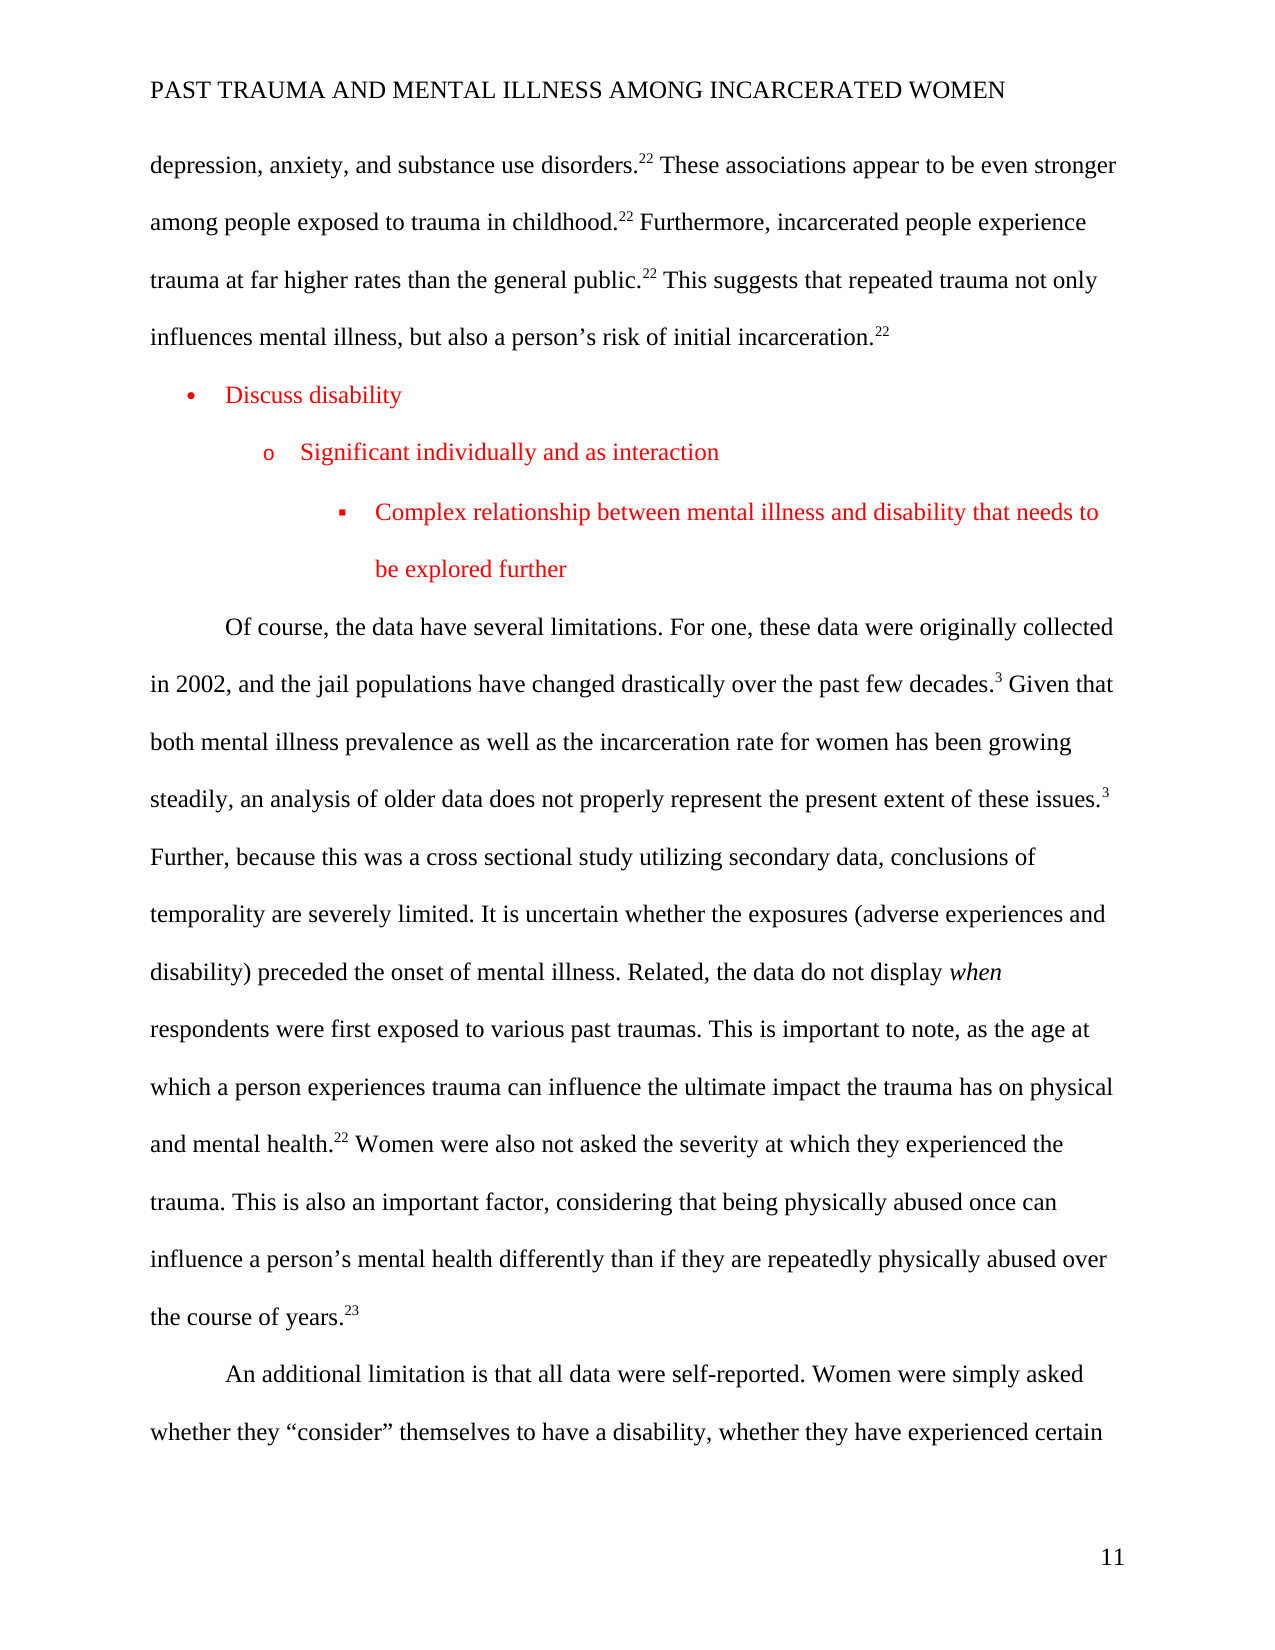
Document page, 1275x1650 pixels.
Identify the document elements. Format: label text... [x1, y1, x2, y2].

list Complex relationship between mental illness and disability that needs to be explored further [337, 497, 1125, 583]
list Significant individually and as interaction [262, 437, 1125, 467]
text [150, 1359, 1125, 1445]
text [150, 150, 1125, 351]
list Discuss disability [187, 380, 1125, 409]
text Of course, the data have several limitations. For one, these data were originally collected in 2002, and the jail populations have changed drastically over the past few decades.3 Given that both mental illness prevalence as well as the incarceration rate for women has been growing steadily, an analysis of older data does not properly represent the present extent of these issues.3 Further, because this was a cross sectional study utilizing secondary data, conclusions of temporality are severely limited. It is uncertain whether the exposures (adverse experiences and disability) preceded the onset of mental illness. Related, the data do not display when respondents were first exposed to various past traumas. This is important to note, as the age at which a person experiences trauma can influence the ultimate impact the trauma has on physical and mental health.22 Women were also not asked the severity at which they experienced the trauma. This is also an important factor, considering that being physically abused once can influence a person’s mental health differently than if they are repeatedly physically abused over the course of years.23 [150, 612, 1125, 1330]
